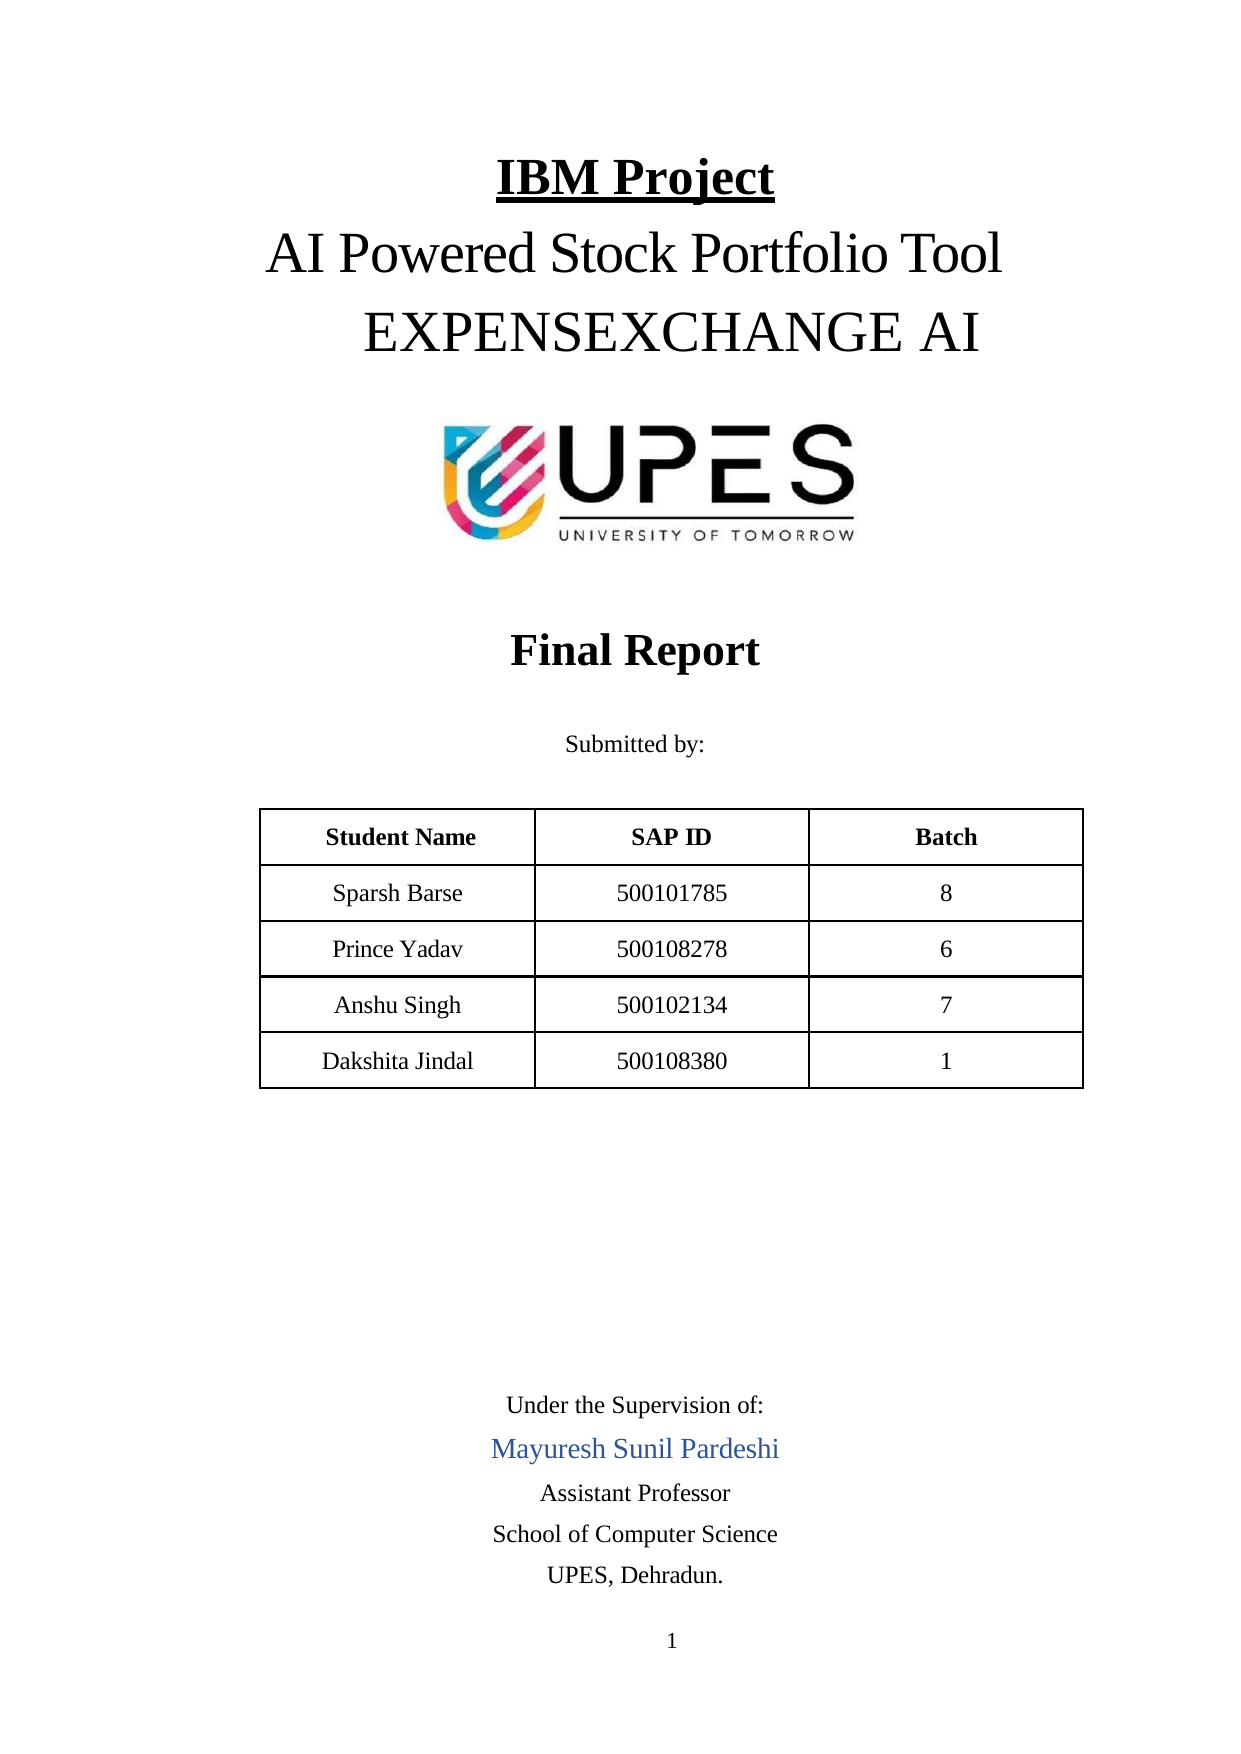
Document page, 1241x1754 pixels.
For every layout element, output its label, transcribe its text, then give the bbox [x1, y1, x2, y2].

subtitle Mayuresh Sunil Pardeshi [133, 1432, 1137, 1465]
table_cell 8 [810, 866, 1082, 919]
text Assistant Professor [133, 1478, 1137, 1506]
title AI Powered Stock Portfolio Tool [133, 218, 1137, 285]
table_header Batch [810, 810, 1082, 864]
table_cell 500108278 [536, 922, 808, 975]
text EXPENSEXCHANGE AI [103, 297, 1240, 364]
table_cell Anshu Singh [261, 978, 534, 1031]
table_cell Dakshita Jindal [261, 1033, 534, 1087]
table_cell 500102134 [536, 978, 808, 1031]
table_cell Prince Yadav [261, 922, 534, 975]
text Under the Supervision of: [133, 1390, 1137, 1419]
text Final Report [133, 622, 1137, 675]
text Submitted by: [133, 729, 1137, 758]
text UPES, Dehradun. [133, 1560, 1137, 1589]
table_header SAP ID [536, 810, 808, 864]
table_cell 500108380 [536, 1033, 808, 1087]
table_cell 1 [810, 1033, 1082, 1087]
table_header Student Name [261, 810, 534, 864]
text School of Computer Science [133, 1519, 1137, 1548]
table_cell 500101785 [536, 866, 808, 919]
text IBM Project [133, 145, 1137, 205]
table_cell 7 [810, 978, 1082, 1031]
table_cell 6 [810, 922, 1082, 975]
picture [436, 418, 864, 545]
table_cell Sparsh Barse [261, 866, 534, 919]
